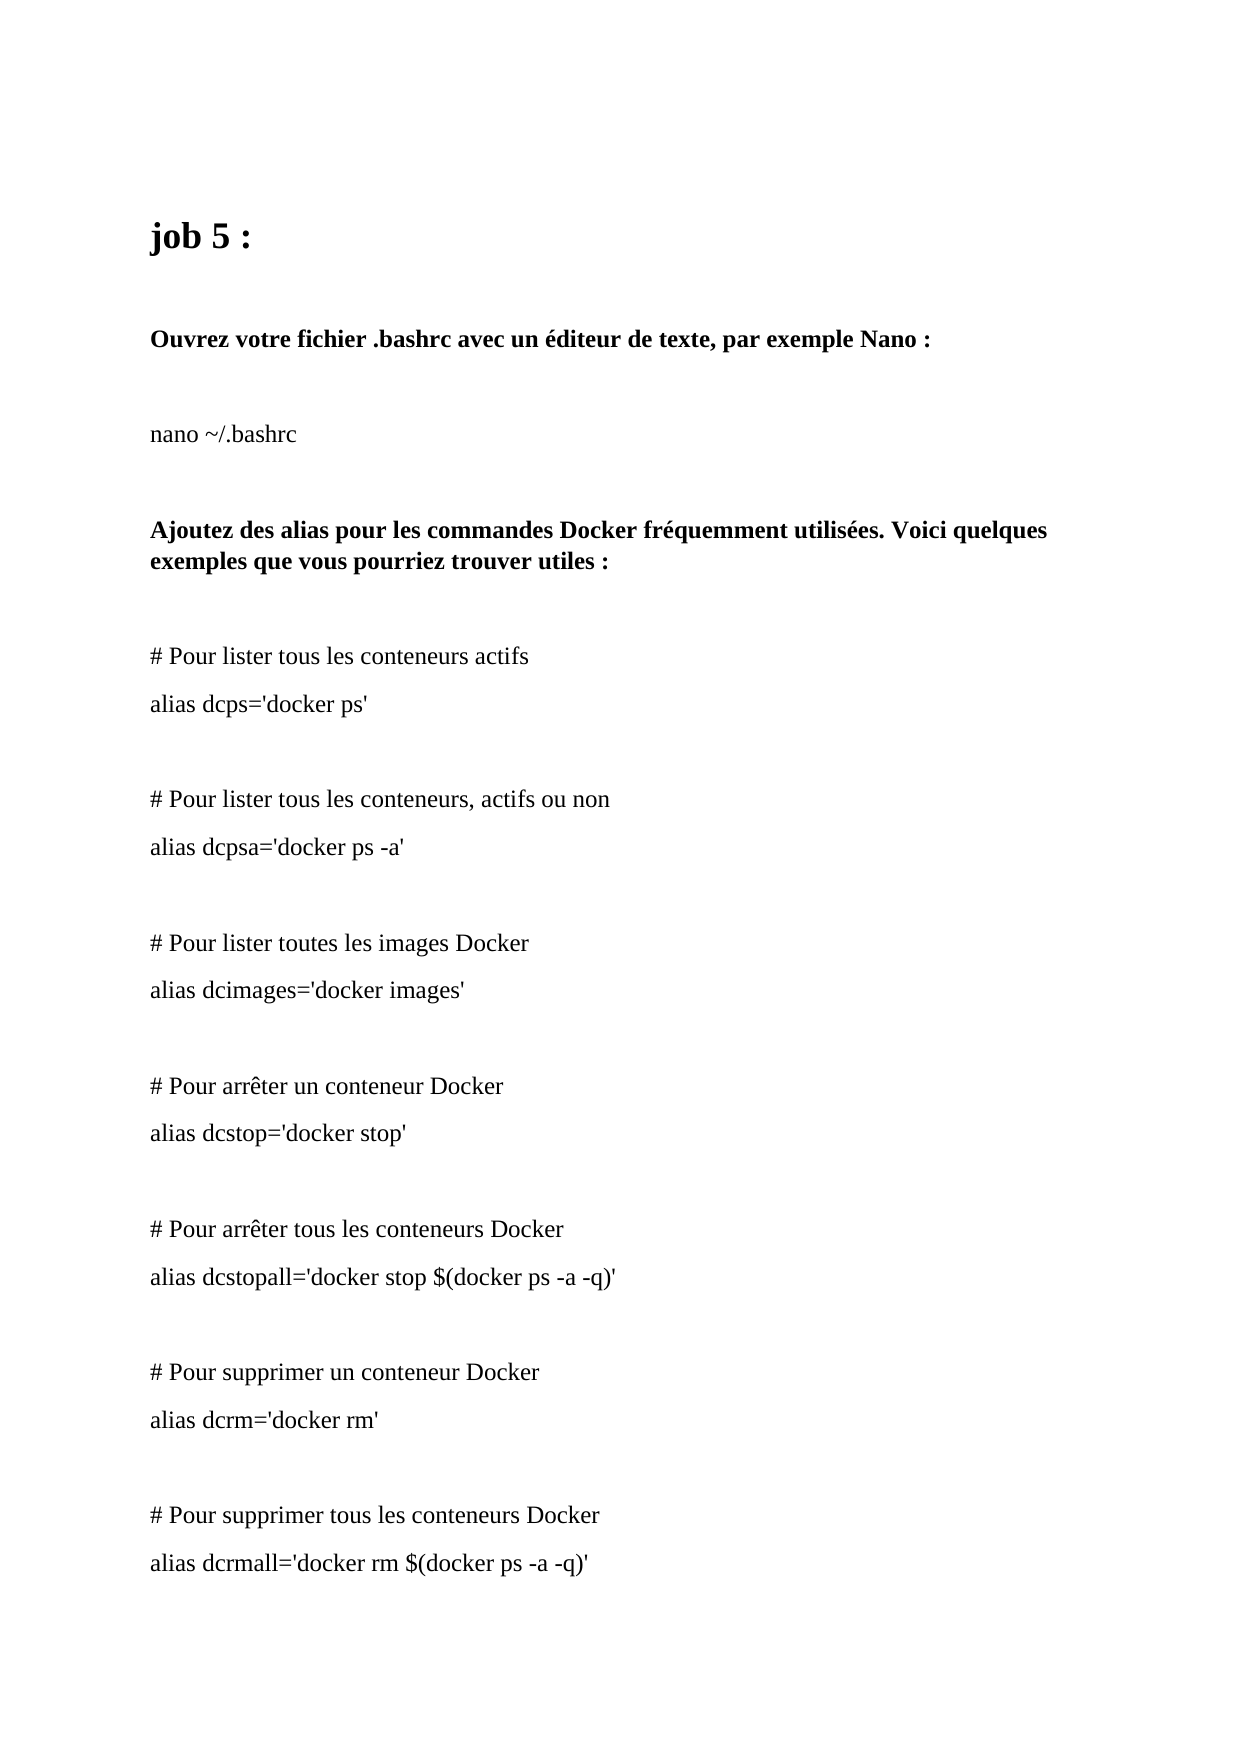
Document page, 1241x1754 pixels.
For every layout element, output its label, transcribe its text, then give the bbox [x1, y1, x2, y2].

text # Pour supprimer un conteneur Docker [150, 1357, 1090, 1386]
text # Pour supprimer tous les conteneurs Docker [150, 1500, 1090, 1529]
text Ouvrez votre fichier .bashrc avec un éditeur de texte, par exemple Nano : [150, 324, 1090, 353]
text # Pour lister tous les conteneurs actifs [150, 641, 1090, 670]
text alias dcstop='docker stop' [150, 1118, 1090, 1147]
text nano ~/.bashrc [150, 419, 1090, 448]
text alias dcrm='docker rm' [150, 1405, 1090, 1433]
text # Pour lister toutes les images Docker [150, 928, 1090, 956]
text alias dcps='docker ps' [150, 689, 1090, 718]
text alias dcpsa='docker ps -a' [150, 832, 1090, 861]
text alias dcimages='docker images' [150, 975, 1090, 1004]
text # Pour arrêter un conteneur Docker [150, 1071, 1090, 1099]
text alias dcrmall='docker rm $(docker ps -a -q)' [150, 1548, 1090, 1577]
text alias dcstopall='docker stop $(docker ps -a -q)' [150, 1262, 1090, 1290]
text # Pour arrêter tous les conteneurs Docker [150, 1214, 1090, 1243]
text # Pour lister tous les conteneurs, actifs ou non [150, 784, 1090, 813]
text job 5 : [150, 213, 1090, 256]
text Ajoutez des alias pour les commandes Docker fréquemment utilisées. Voici quelques exemples que vous pourriez trouver utiles : [150, 515, 1090, 575]
